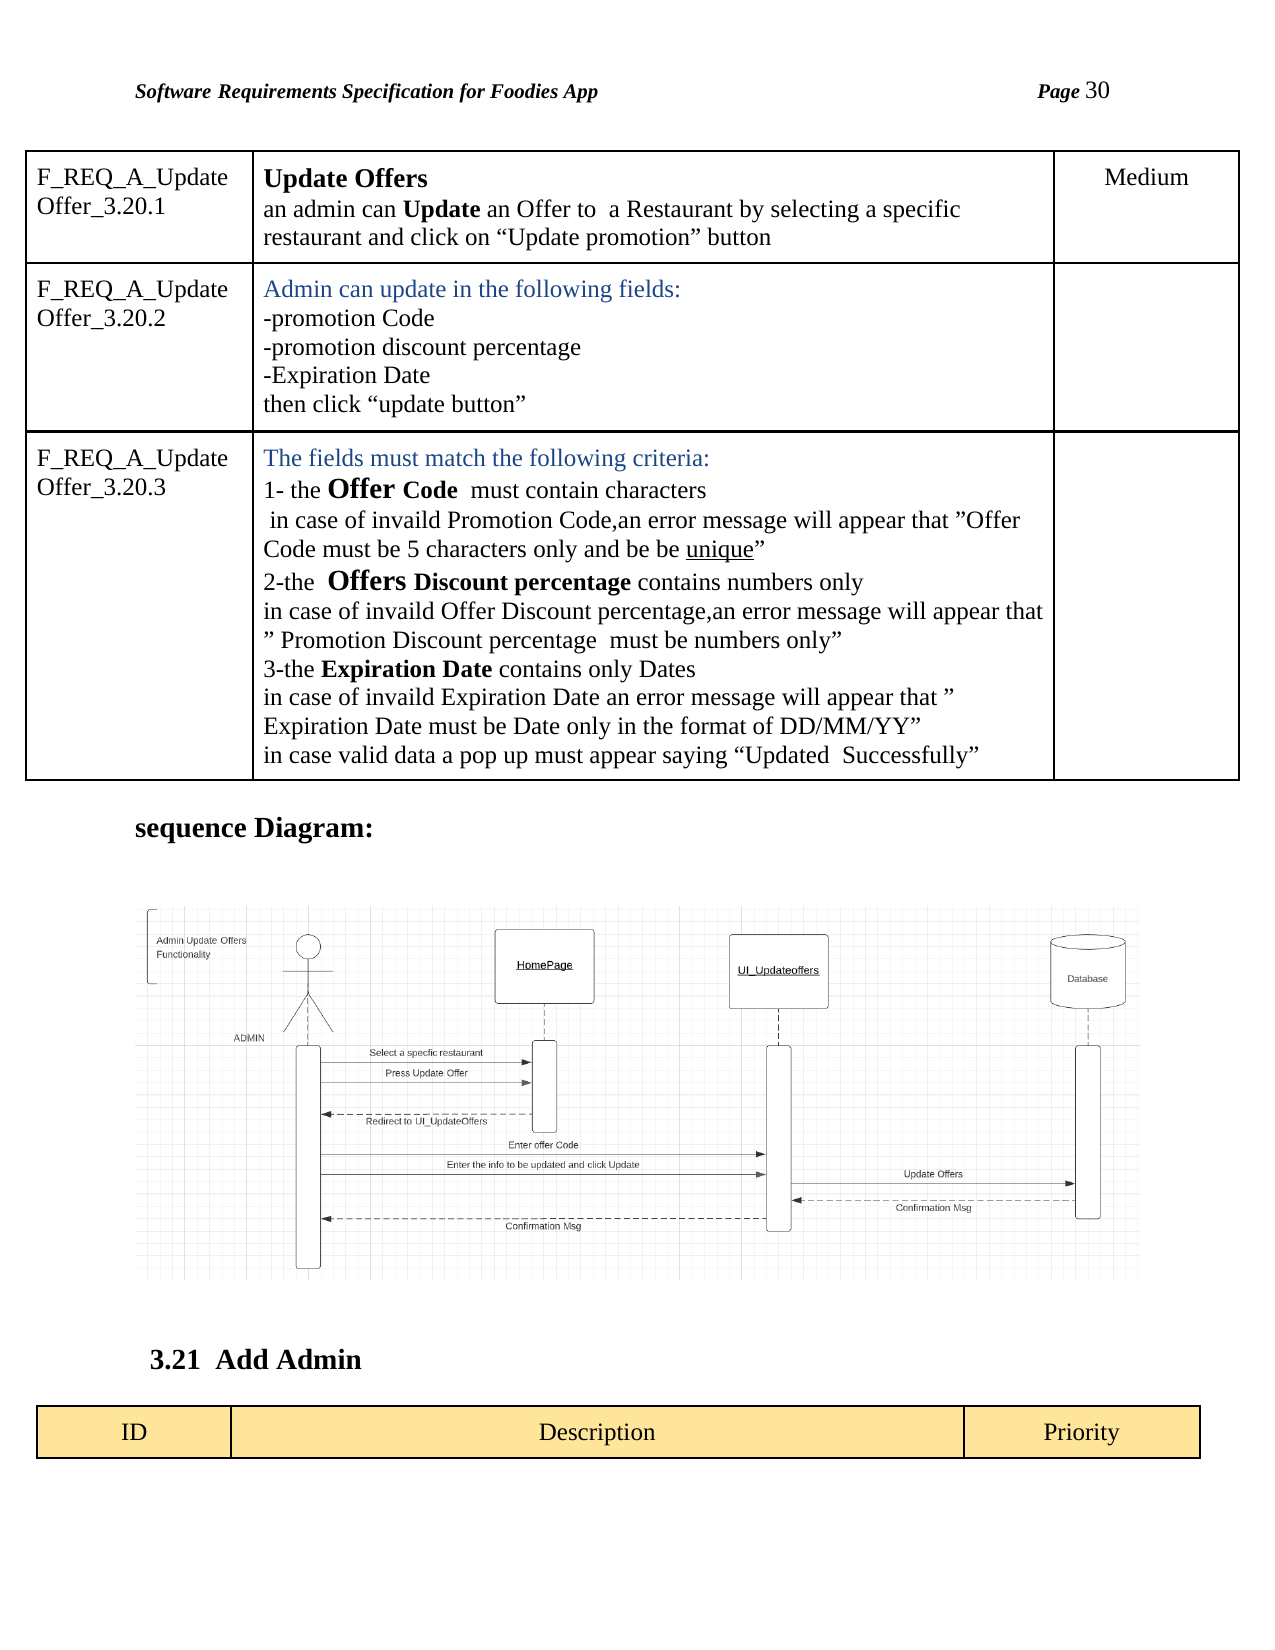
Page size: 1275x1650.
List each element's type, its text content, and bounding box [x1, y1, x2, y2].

table_cell [1055, 264, 1238, 430]
table_cell Update Offers an admin can Update an Offer to a Restaurant by selecting a specific restaurant and click on “Update promotion” button [254, 152, 1053, 262]
table_cell Admin can update in the following fields: -promotion Code -promotion discount percentage -Expiration Date then click “update button” [254, 264, 1053, 430]
table_cell The fields must match the following criteria: 1- the Offer Code must contain characters in case of invaild Promotion Code,an error message will appear that ”Offer Code must be 5 characters only and be be unique” 2-the Offers Discount percentage contains numbers only in case of invaild Offer Discount percentage,an error message will appear that ” Promotion Discount percentage must be numbers only” 3-the Expiration Date contains only Dates in case of invaild Expiration Date an error message will appear that ” Expiration Date must be Date only in the format of DD/MM/YY” in case valid data a pop up must appear saying “Updated Successfully” [254, 433, 1053, 779]
subtitle sequence Diagram: [135, 810, 1140, 844]
table_header Description [232, 1407, 963, 1457]
subtitle 3.21 Add Admin [135, 1309, 1140, 1376]
picture [135, 906, 1140, 1280]
table_cell F_REQ_A_UpdateOffer_3.20.3 [27, 433, 252, 779]
table_cell Medium [1055, 152, 1238, 262]
table_cell F_REQ_A_UpdateOffer_3.20.2 [27, 264, 252, 430]
table_header ID [38, 1407, 230, 1457]
table_cell F_REQ_A_UpdateOffer_3.20.1 [27, 152, 252, 262]
table_header Priority [965, 1407, 1199, 1457]
table_cell [1055, 433, 1238, 779]
